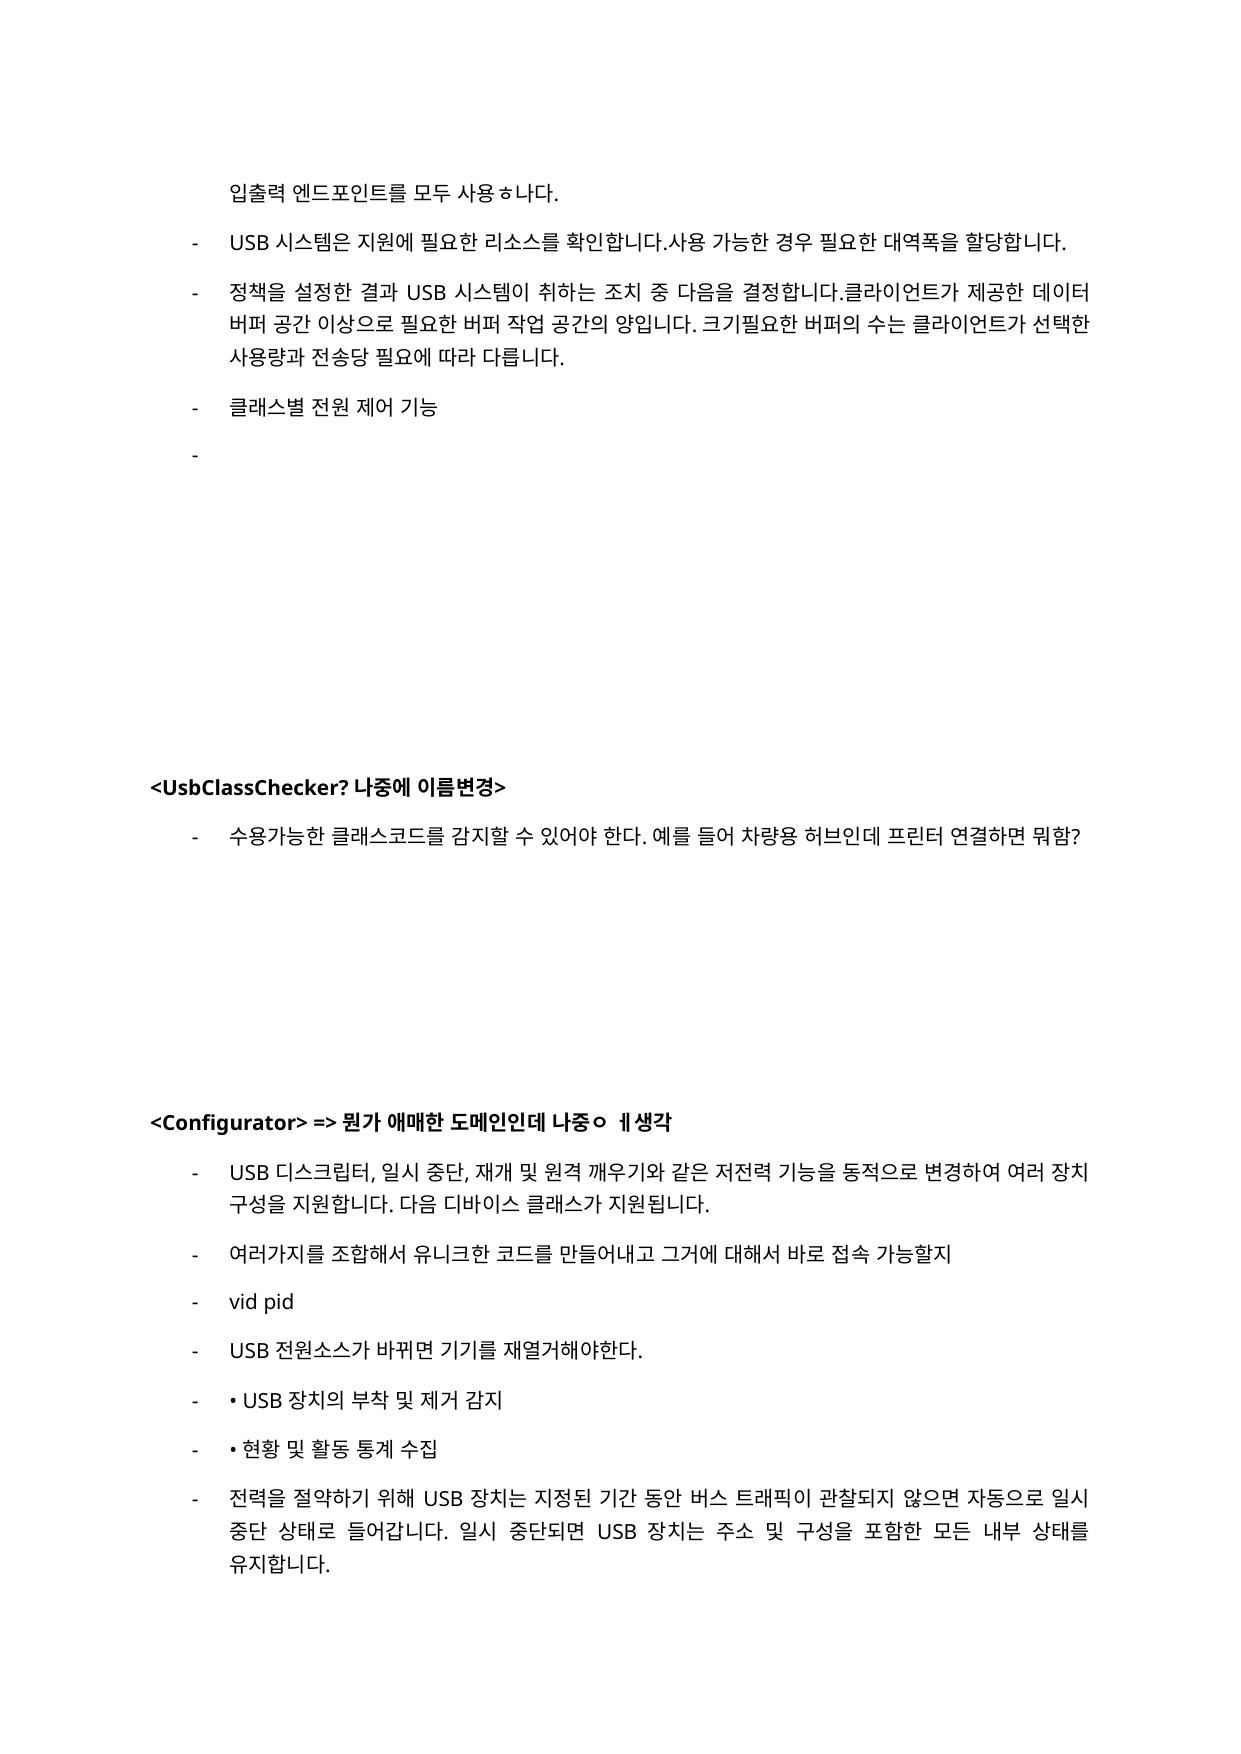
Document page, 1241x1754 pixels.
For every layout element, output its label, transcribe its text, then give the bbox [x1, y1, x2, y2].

text <Configurator> => 뭔가 애매한 도메인인데 나중ㅇ ㅔ생각 [150, 1106, 1090, 1137]
list 클래스별 전원 제어 기능 [192, 391, 1090, 421]
text <UsbClassChecker? 나중에 이름변경> [150, 771, 1090, 801]
list • 현황 및 활동 통계 수집 [192, 1433, 1090, 1463]
list USB 전원소스가 바뀌면 기기를 재열거해야한다. [192, 1334, 1090, 1365]
list USB 디스크립터, 일시 중단, 재개 및 원격 깨우기와 같은 저전력 기능을 동적으로 변경하여 여러 장치 구성을 지원합니다. 다음 디바이스 클래스가 지원됩니다. [192, 1156, 1090, 1219]
list 여러가지를 조합해서 유니크한 코드를 만들어내고 그거에 대해서 바로 접속 가능할지 [192, 1238, 1090, 1268]
list USB 시스템은 지원에 필요한 리소스를 확인합니다.사용 가능한 경우 필요한 대역폭을 할당합니다. [192, 227, 1090, 257]
list 전력을 절약하기 위해 USB 장치는 지정된 기간 동안 버스 트래픽이 관찰되지 않으면 자동으로 일시 중단 상태로 들어갑니다. 일시 중단되면 USB 장치는 주소 및 구성을 포함한 모든 내부 상태를 유지합니다. [192, 1483, 1090, 1578]
list 수용가능한 클래스코드를 감지할 수 있어야 한다. 예를 들어 차량용 허브인데 프린터 연결하면 뭐함? [192, 821, 1090, 851]
list vid pid [192, 1287, 1090, 1316]
list • USB 장치의 부착 및 제거 감지 [192, 1384, 1090, 1414]
list 정책을 설정한 결과 USB 시스템이 취하는 조치 중 다음을 결정합니다.클라이언트가 제공한 데이터 버퍼 공간 이상으로 필요한 버퍼 작업 공간의 양입니다. 크기필요한 버퍼의 수는 클라이언트가 선택한 사용량과 전송당 필요에 따라 다릅니다. [192, 276, 1090, 372]
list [192, 177, 1090, 207]
